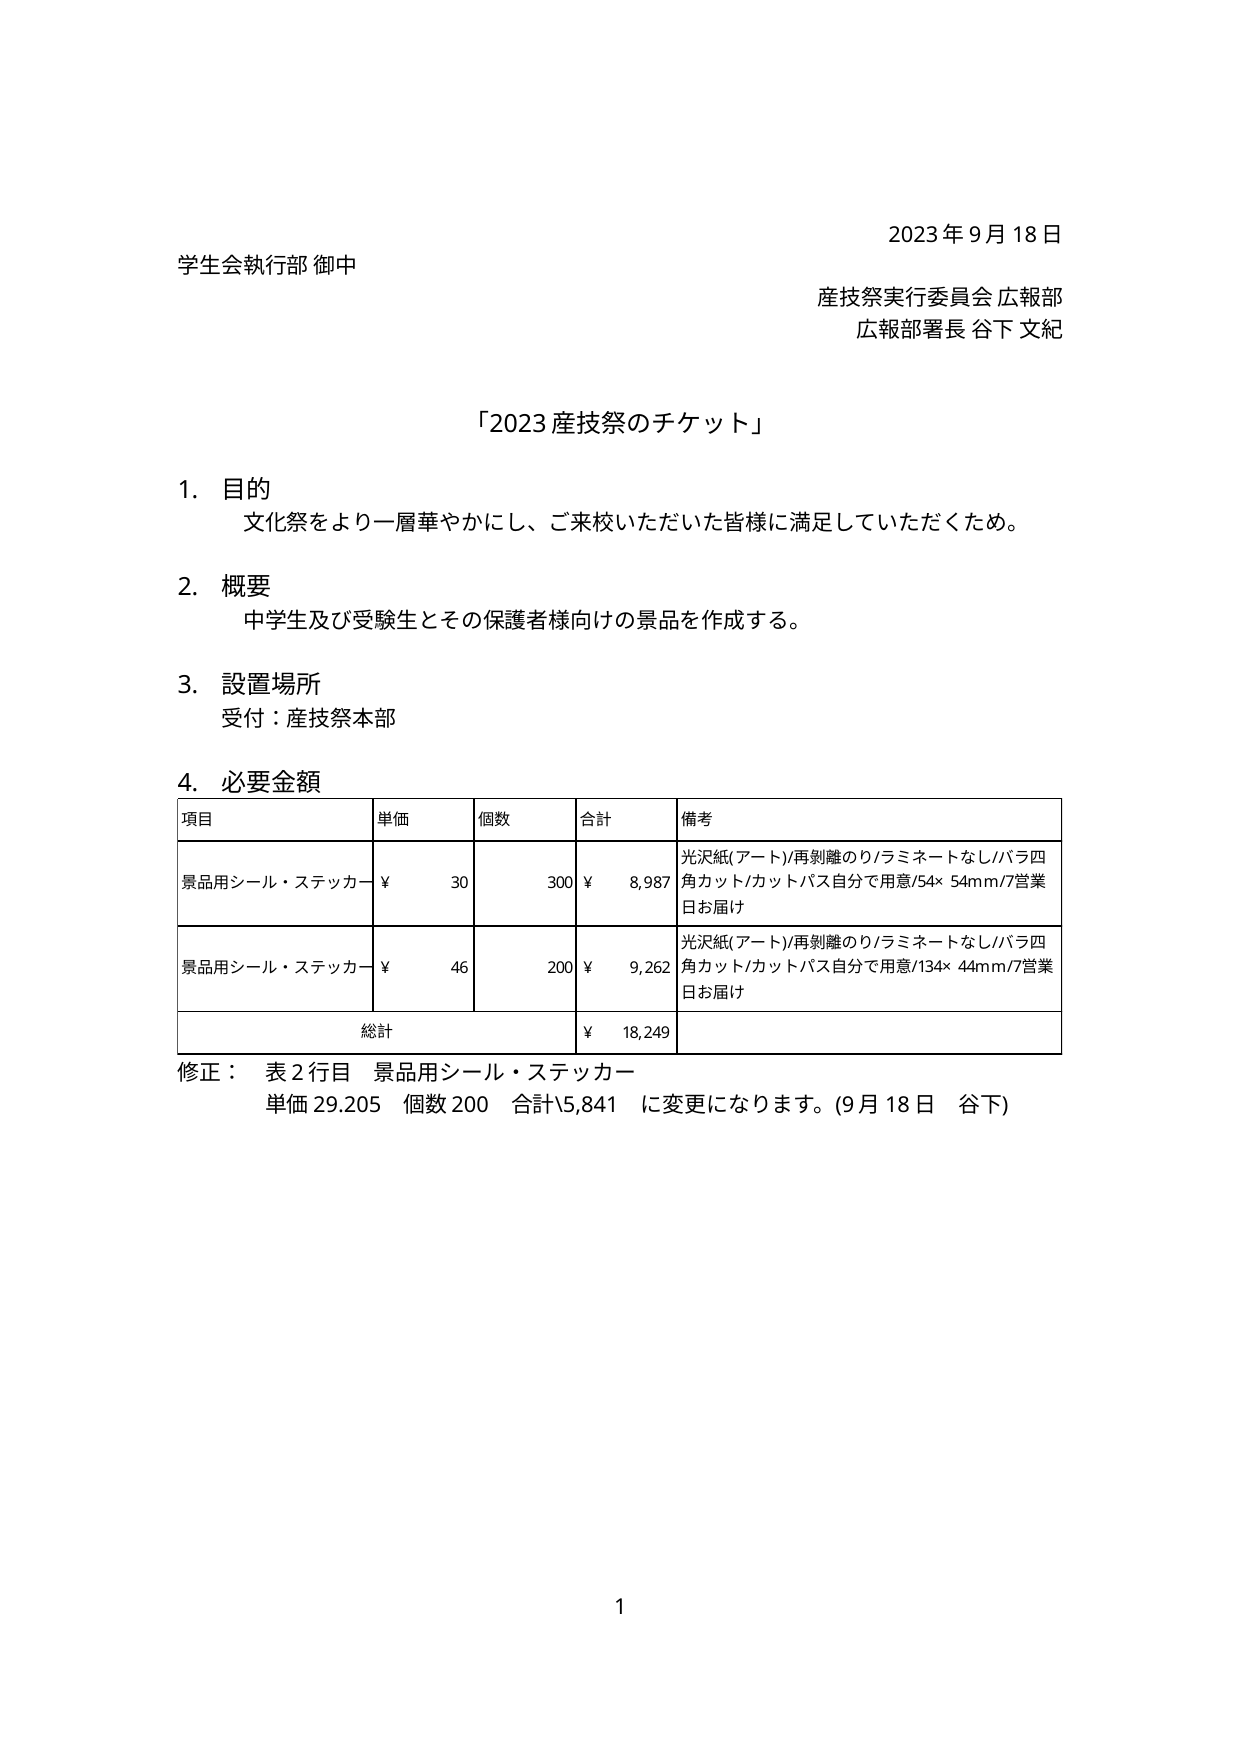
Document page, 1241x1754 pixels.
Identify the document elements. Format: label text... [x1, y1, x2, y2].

list 目的 [177, 469, 1063, 505]
list 文化祭をより一層華やかにし、ご来校いただいた皆様に満足していただくため。 [221, 505, 1063, 537]
text 産技祭実行委員会 広報部 広報部署長 谷下 文紀 [177, 280, 1063, 343]
text 修正： 表2行目 景品用シール・ステッカー 単価29.205 個数200 合計\5,841 に変更になります。(9月18日 谷下) [178, 1055, 1063, 1118]
text 学生会執行部 御中 [177, 248, 1063, 280]
text 2023年9月18日 [177, 217, 1063, 248]
text 「2023産技祭のチケット」 [177, 403, 1063, 439]
list 設置場所 [177, 664, 1063, 701]
list 必要金額 [177, 762, 1063, 798]
text 中学生及び受験生とその保護者様向けの景品を作成する。 [177, 603, 1063, 635]
text 受付：産技祭本部 [221, 701, 1063, 732]
list 概要 [177, 567, 1063, 603]
